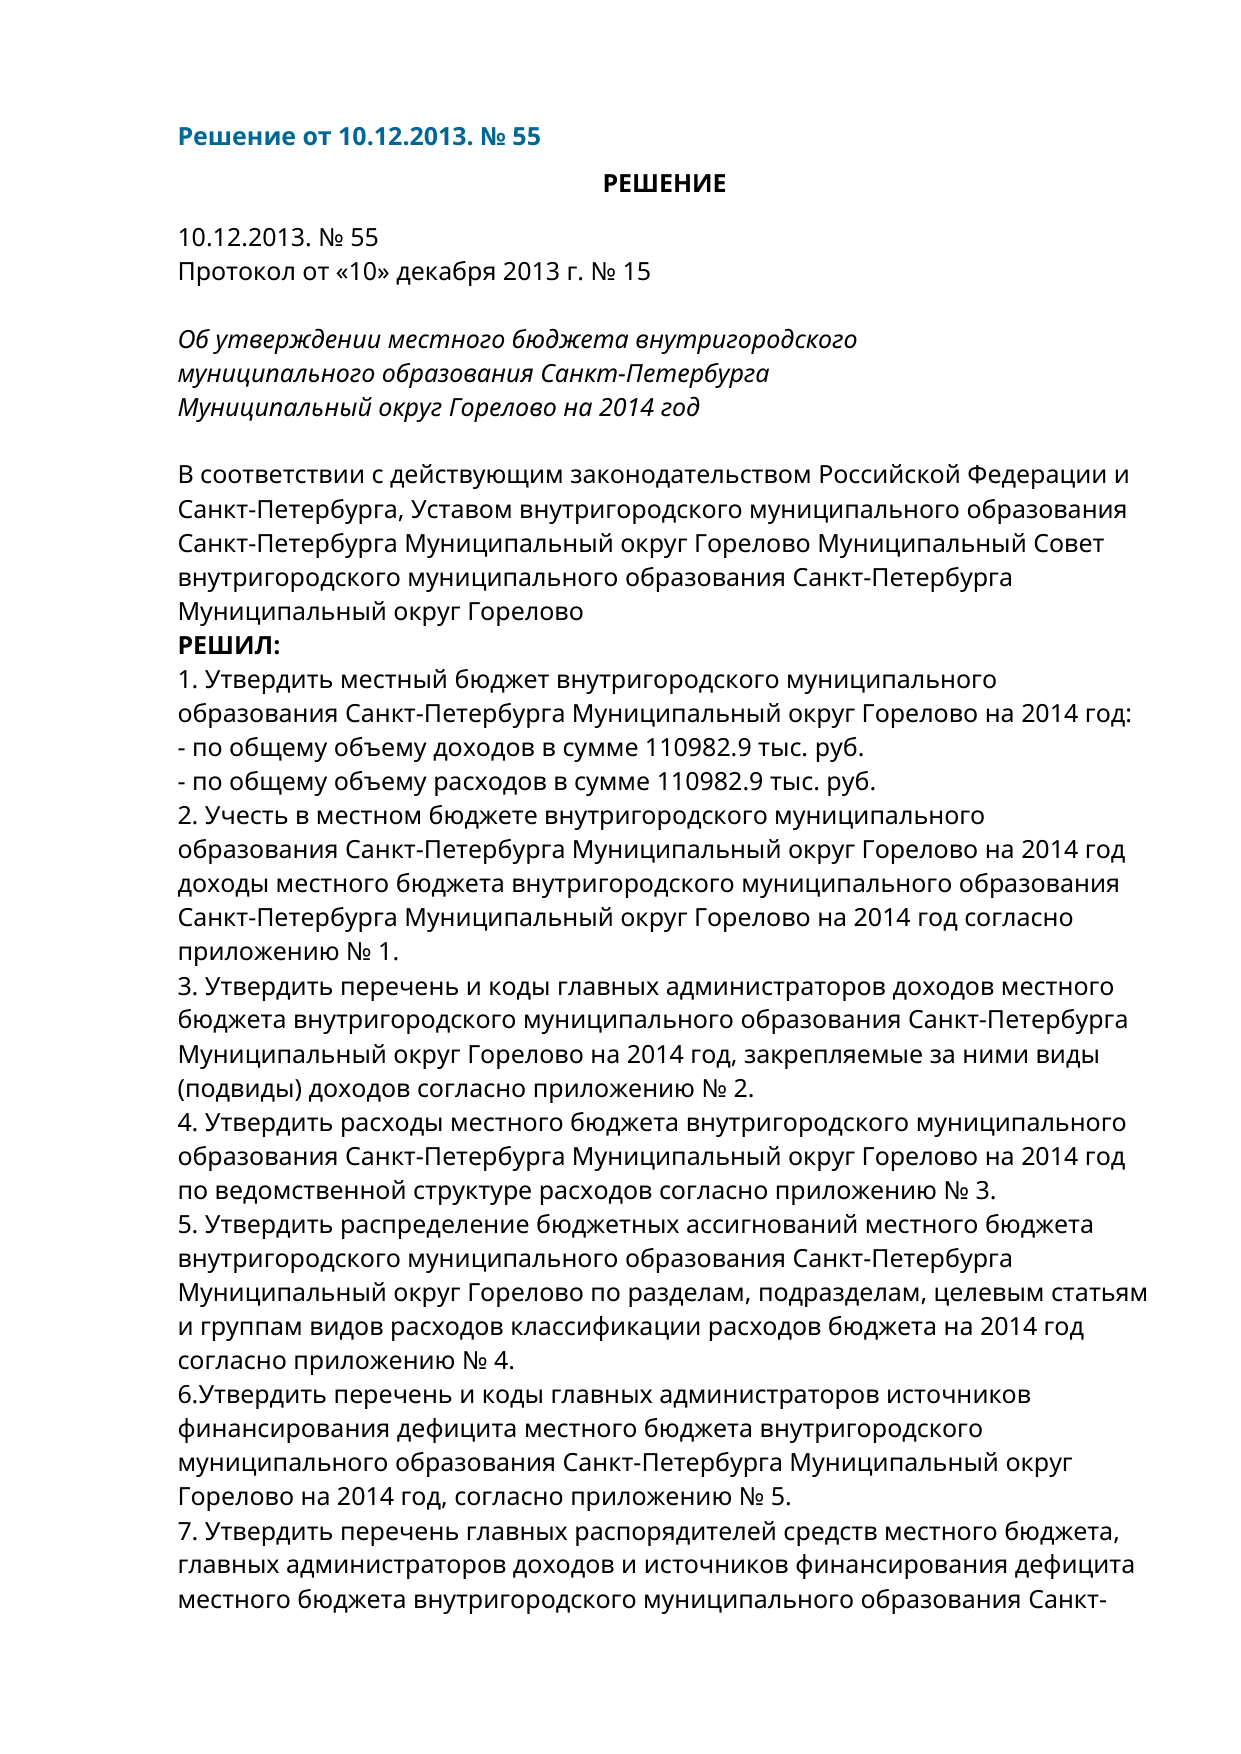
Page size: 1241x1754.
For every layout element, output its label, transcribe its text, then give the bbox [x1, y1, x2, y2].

text Решение от 10.12.2013. № 55 [177, 118, 1152, 152]
text Об утверждении местного бюджета внутригородского [177, 321, 1152, 356]
text 2. Учесть в местном бюджете внутригородского муниципального образования Санкт-Петербурга Муниципальный округ Горелово на 2014 год доходы местного бюджета внутригородского муниципального образования Санкт-Петербурга Муниципальный округ Горелово на 2014 год согласно приложению № 1. [177, 798, 1152, 968]
text 1. Утвердить местный бюджет внутригородского муниципального образования Санкт-Петербурга Муниципальный округ Горелово на 2014 год: [177, 662, 1152, 730]
text РЕШИЛ: [177, 627, 1152, 662]
text - по общему объему доходов в сумме 110982.9 тыс. руб. [177, 730, 1152, 764]
text 5. Утвердить распределение бюджетных ассигнований местного бюджета внутригородского муниципального образования Санкт-Петербурга Муниципальный округ Горелово по разделам, подразделам, целевым статьям и группам видов расходов классификации расходов бюджета на 2014 год согласно приложению № 4. [177, 1207, 1152, 1377]
text - по общему объему расходов в сумме 110982.9 тыс. руб. [177, 764, 1152, 798]
text муниципального образования Санкт-Петербурга [177, 356, 1152, 389]
text 10.12.2013. № 55 [177, 220, 1152, 254]
text 6.Утвердить перечень и коды главных администраторов источников финансирования дефицита местного бюджета внутригородского муниципального образования Санкт-Петербурга Муниципальный округ Горелово на 2014 год, согласно приложению № 5. [177, 1377, 1152, 1513]
text Муниципальный округ Горелово на 2014 год [177, 389, 1152, 424]
text РЕШЕНИЕ [177, 166, 1152, 200]
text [177, 1513, 1152, 1615]
text 4. Утвердить расходы местного бюджета внутригородского муниципального образования Санкт-Петербурга Муниципальный округ Горелово на 2014 год по ведомственной структуре расходов согласно приложению № 3. [177, 1104, 1152, 1207]
text 3. Утвердить перечень и коды главных администраторов доходов местного бюджета внутригородского муниципального образования Санкт-Петербурга Муниципальный округ Горелово на 2014 год, закрепляемые за ними виды (подвиды) доходов согласно приложению № 2. [177, 968, 1152, 1104]
text Протокол от «10» декабря 2013 г. № 15 [177, 254, 1152, 288]
text В соответствии с действующим законодательством Российской Федерации и Санкт-Петербурга, Уставом внутригородского муниципального образования Санкт-Петербурга Муниципальный округ Горелово Муниципальный Совет внутригородского муниципального образования Санкт-Петербурга Муниципальный округ Горелово [177, 457, 1152, 627]
